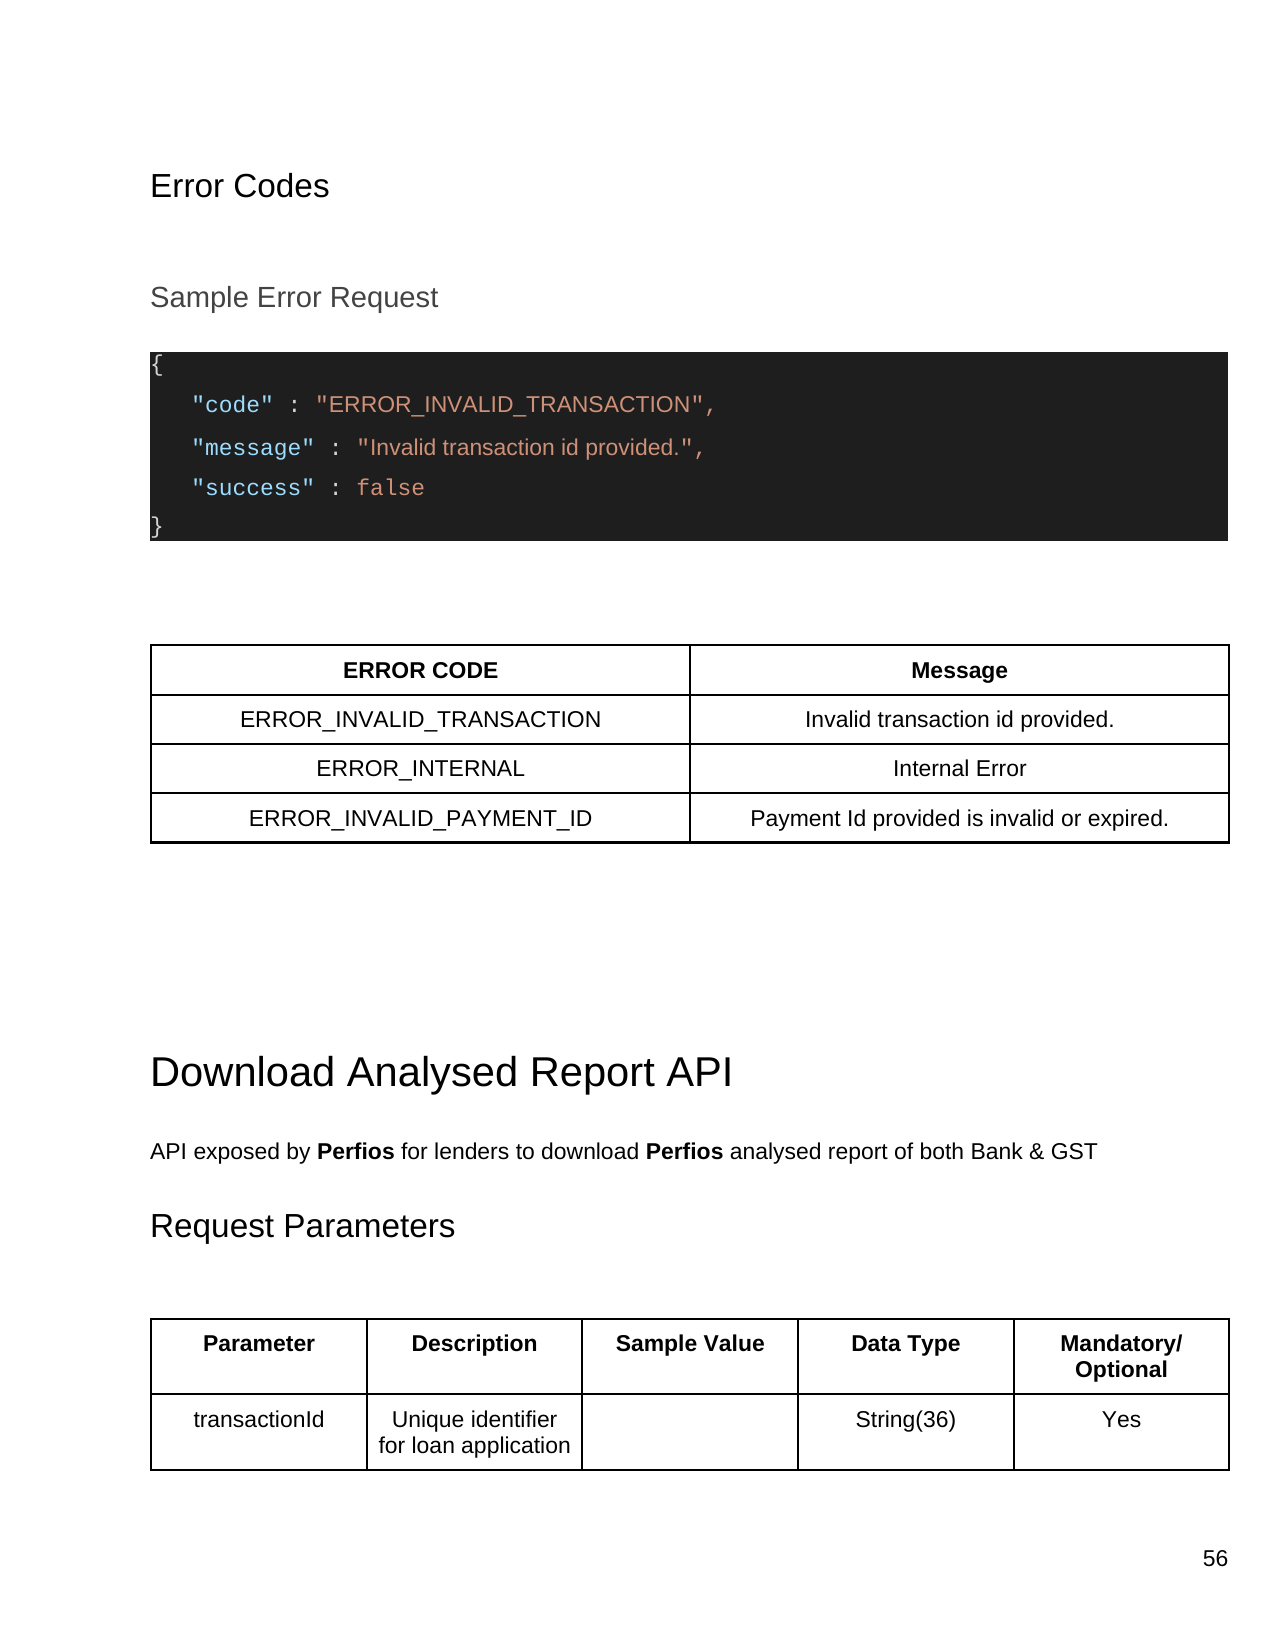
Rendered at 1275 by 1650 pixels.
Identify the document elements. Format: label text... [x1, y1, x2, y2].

table_cell ERROR_INVALID_TRANSACTION [152, 696, 689, 743]
subtitle Download Analysed Report API [150, 1048, 1228, 1096]
table_header Message [691, 646, 1228, 694]
text } [150, 515, 1228, 541]
table_header Description [368, 1320, 581, 1393]
table_header ERROR CODE [152, 646, 689, 694]
text "message" : "Invalid transaction id provided.", [150, 433, 1228, 462]
table_cell Invalid transaction id provided. [691, 696, 1228, 743]
table_header Mandatory/Optional [1015, 1320, 1228, 1393]
table_cell Internal Error [691, 745, 1228, 792]
table_cell transactionId [152, 1395, 366, 1469]
table_cell ERROR_INTERNAL [152, 745, 689, 792]
subtitle Sample Error Request [150, 280, 1228, 314]
subtitle Error Codes [150, 166, 1228, 204]
table_header Sample Value [583, 1320, 797, 1393]
table_cell [583, 1395, 797, 1469]
text "success" : false [150, 476, 1228, 502]
table_cell ERROR_INVALID_PAYMENT_ID [152, 794, 689, 841]
table_cell Payment Id provided is invalid or expired. [691, 794, 1228, 841]
text API exposed by Perfios for lenders to download Perfios analysed report of both Bank & GST [150, 1138, 1228, 1165]
table_header Data Type [799, 1320, 1013, 1393]
table_header Parameter [152, 1320, 366, 1393]
text "code" : "ERROR_INVALID_TRANSACTION", [150, 391, 1228, 419]
table_cell Unique identifier for loan application [368, 1395, 581, 1469]
subtitle Request Parameters [150, 1206, 1228, 1244]
table_cell String(36) [799, 1395, 1013, 1469]
table_cell Yes [1015, 1395, 1228, 1469]
text { [150, 352, 1228, 378]
